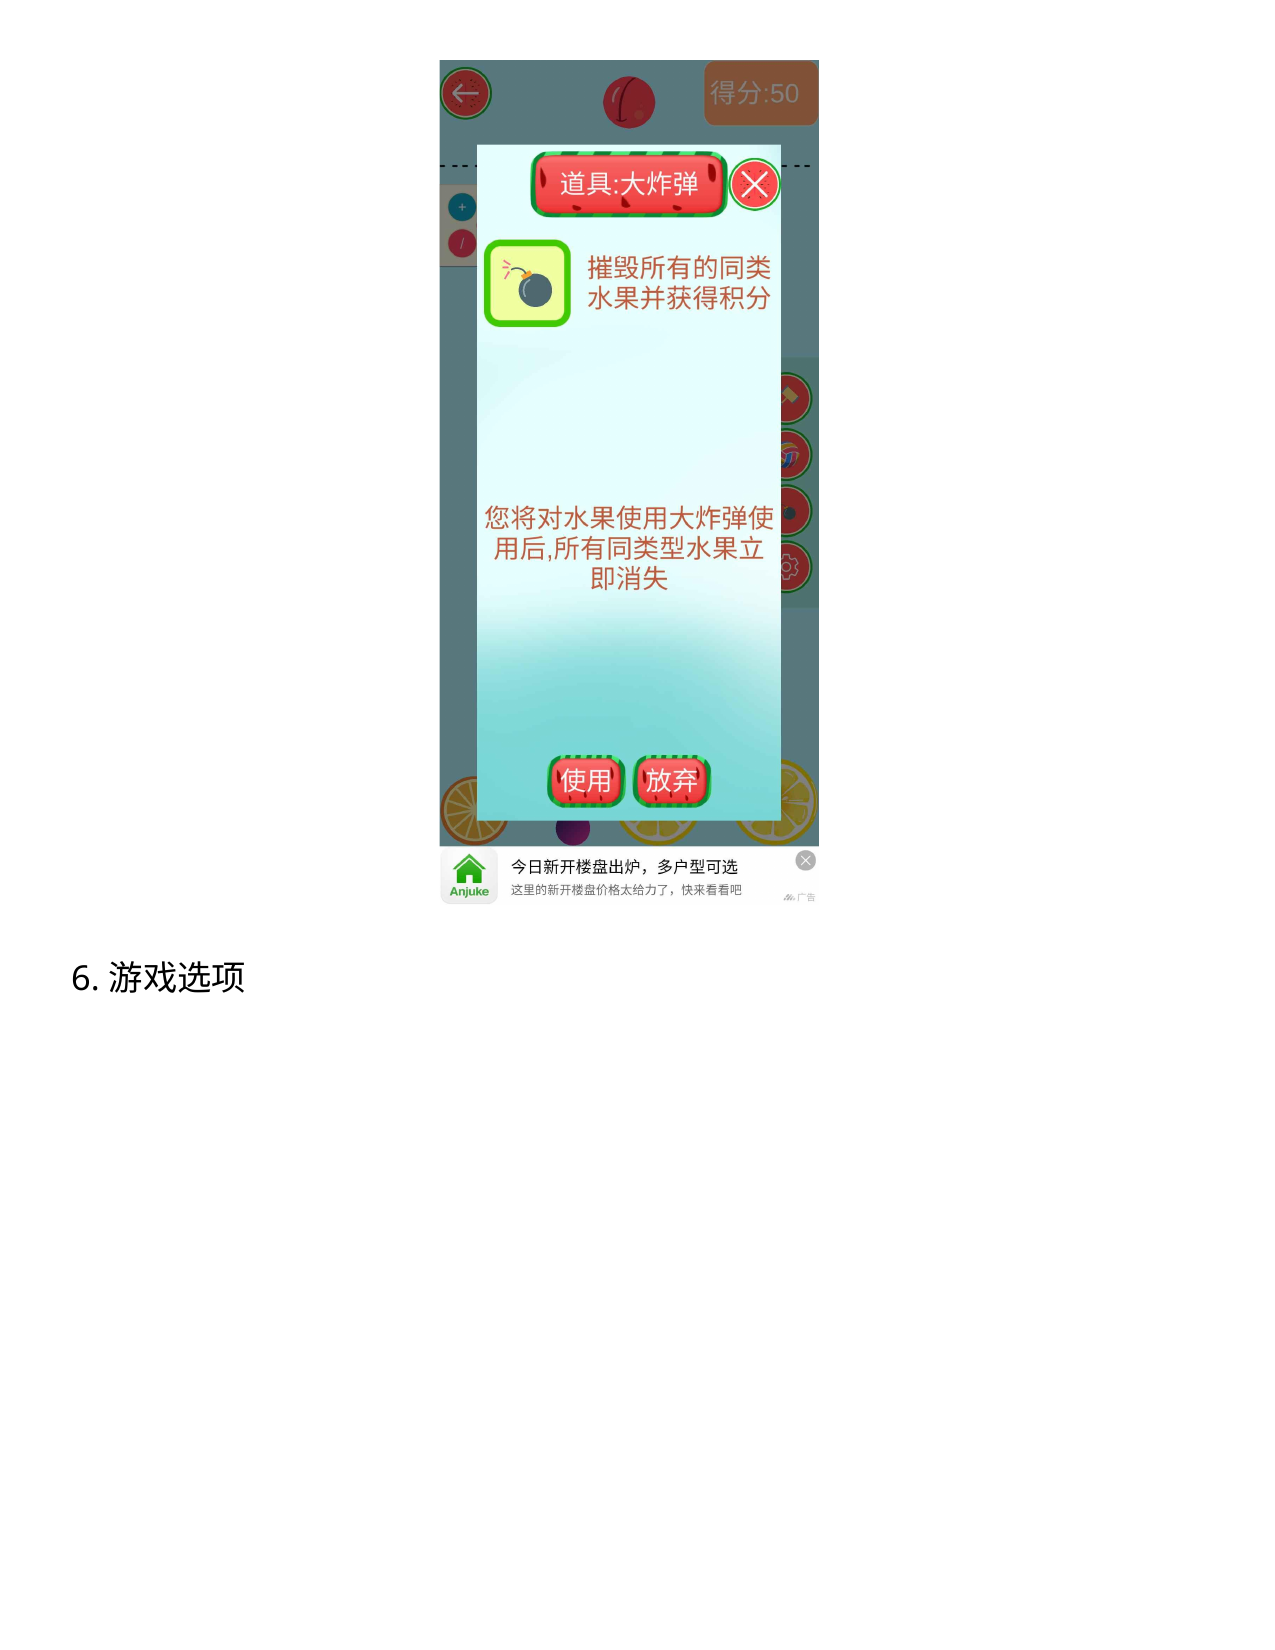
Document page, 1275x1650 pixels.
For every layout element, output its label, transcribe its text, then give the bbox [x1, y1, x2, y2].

text 6. 游戏选项 [71, 958, 1210, 998]
picture [56, 58, 1219, 1594]
